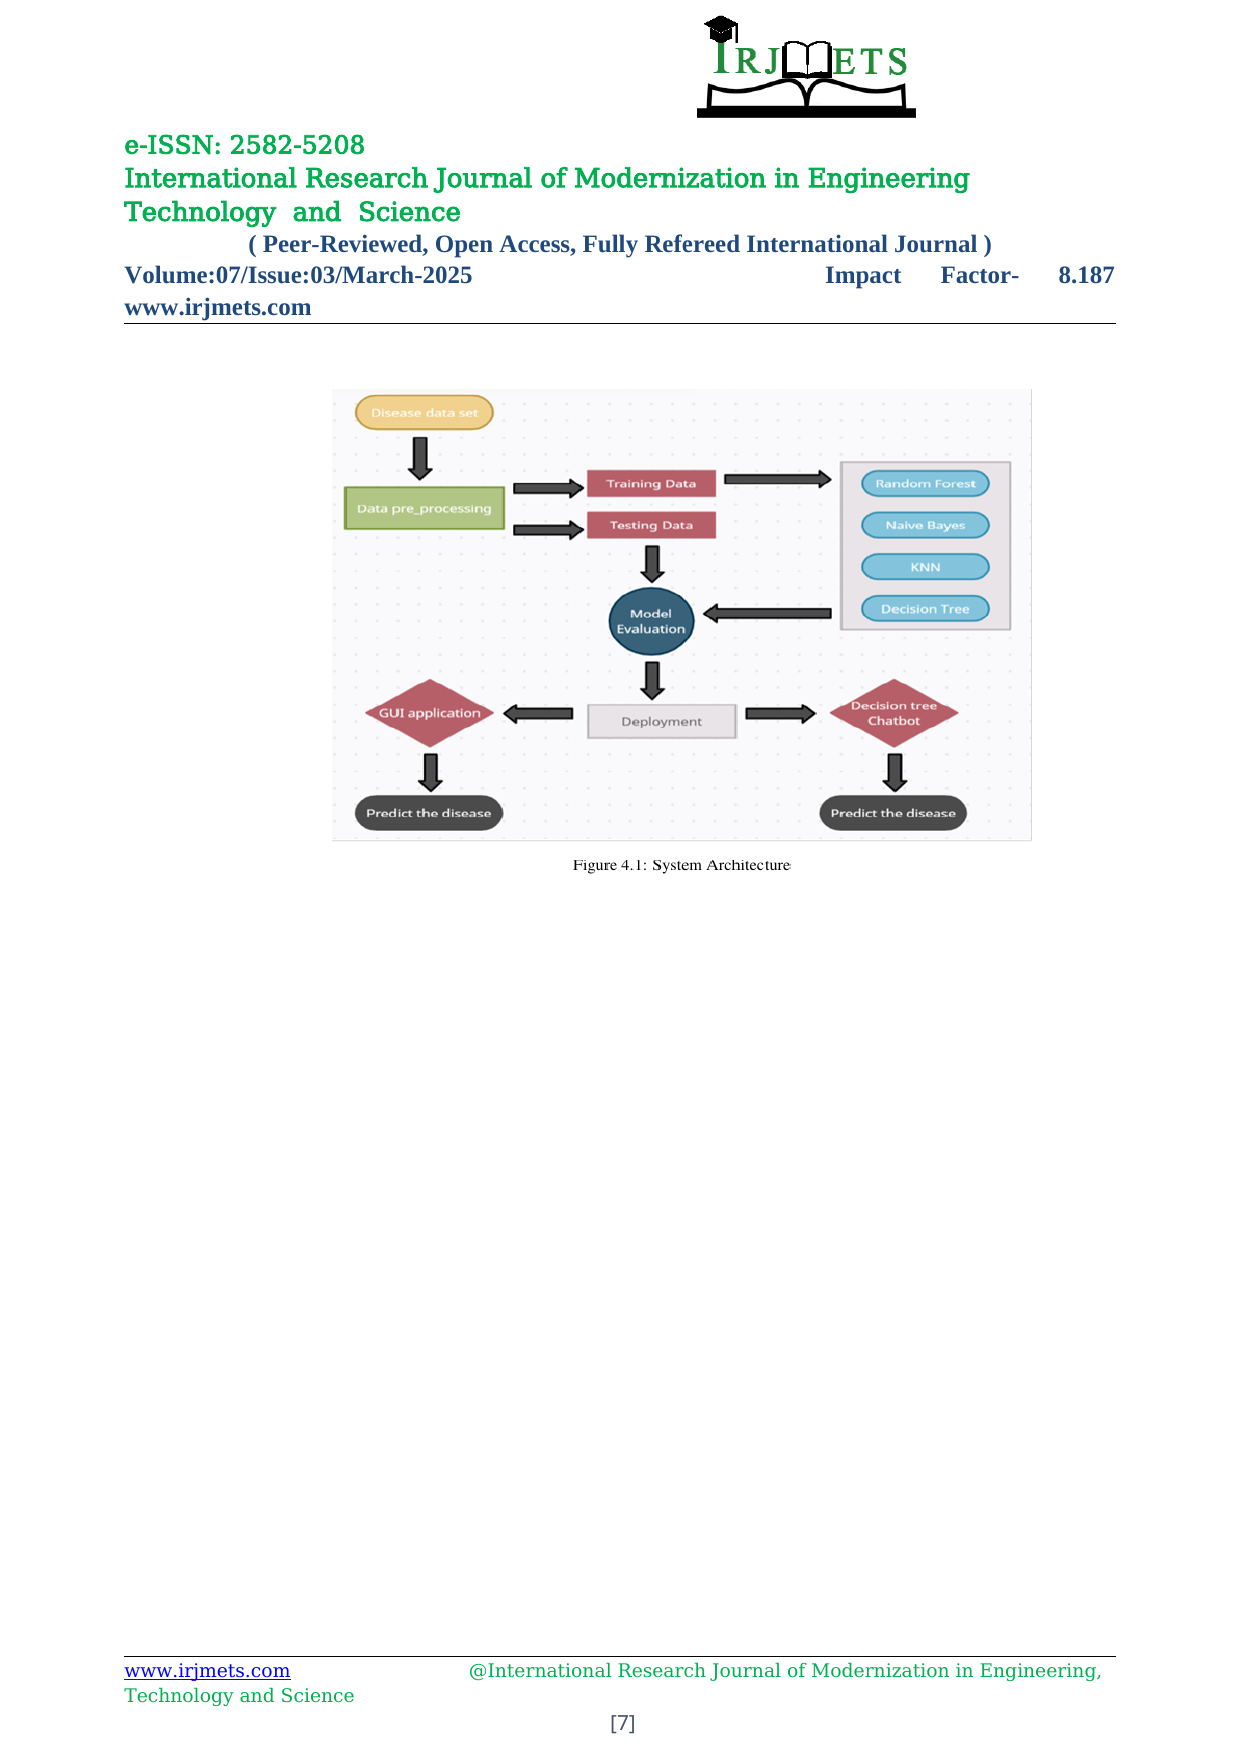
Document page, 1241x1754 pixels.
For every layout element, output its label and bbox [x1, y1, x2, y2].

picture [293, 372, 1052, 883]
picture [692, 11, 920, 127]
